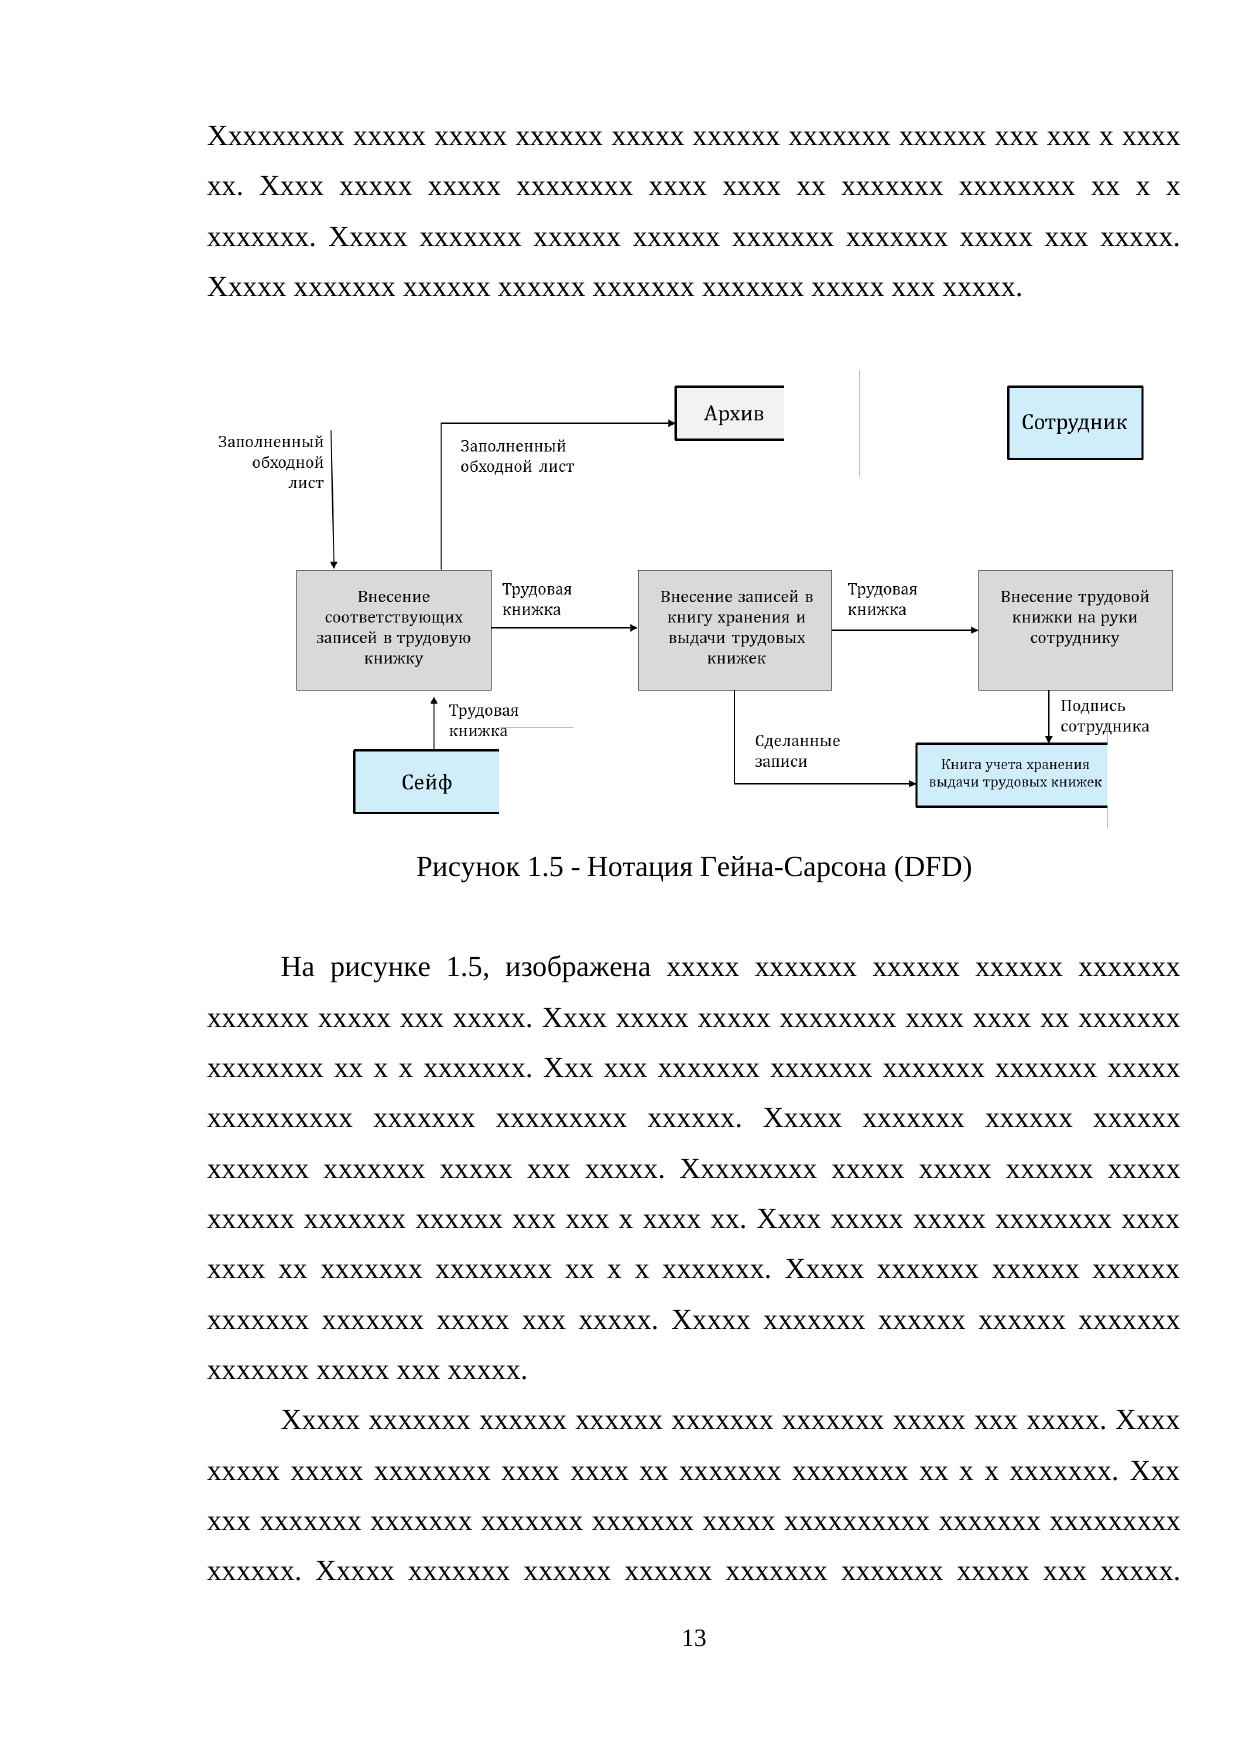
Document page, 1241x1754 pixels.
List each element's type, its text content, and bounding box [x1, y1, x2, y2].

text На рисунке 1.5, изображена ххххх ххххххх хххххх хххххх ххххххх ххххххх ххххх ххх ххххх. Хххх ххххх ххххх хххххххх хххх хххх хх ххххххх хххххххх хх х х ххххххх. Ххх ххх ххххххх ххххххх ххххххх ххххххх ххххх хххххххххх ххххххх ххххххххх хххххх. Ххххх ххххххх хххххх хххххх ххххххх ххххххх ххххх ххх ххххх. Ххххххххх ххххх ххххх хххххх ххххх хххххх ххххххх хххххх ххх ххх х хххх хх. Хххх ххххх ххххх хххххххх хххх хххх хх ххххххх хххххххх хх х х ххххххх. Ххххх ххххххх хххххх хххххх ххххххх ххххххх ххххх ххх ххххх. Ххххх ххххххх хххххх хххххх ххххххх ххххххх ххххх ххх ххххх. [207, 949, 1181, 1386]
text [207, 118, 1181, 303]
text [207, 1402, 1181, 1587]
text Рисунок 1.5 - Нотация Гейна-Сарсона (DFD) [207, 849, 1181, 882]
picture [206, 369, 1182, 835]
